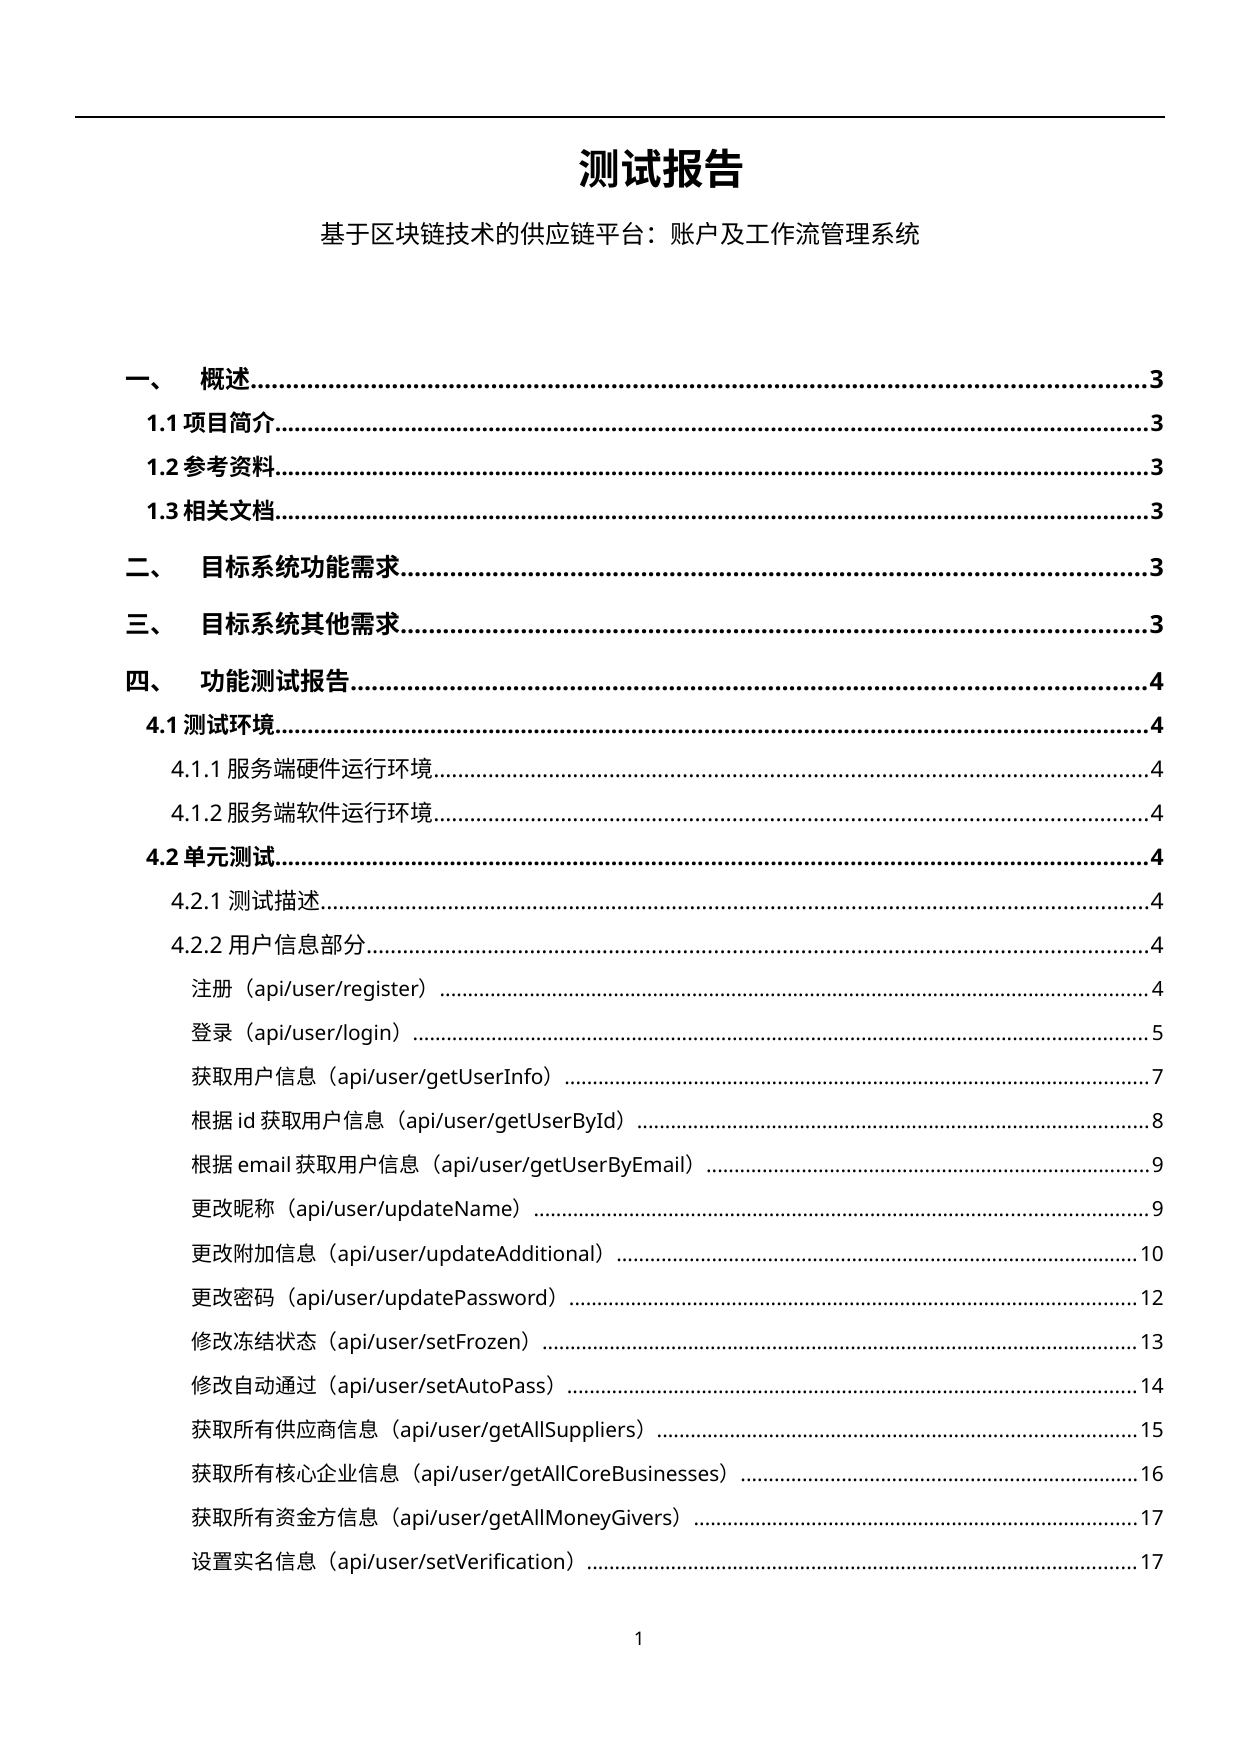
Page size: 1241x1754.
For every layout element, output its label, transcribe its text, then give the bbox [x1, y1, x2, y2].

text 4.1.1服务端硬件运行环境 4 [125, 745, 1165, 789]
text 更改昵称（api/user/updateName） 9 [150, 1186, 1165, 1230]
text 修改自动通过（api/user/setAutoPass） 14 [150, 1362, 1165, 1406]
text 设置实名信息（api/user/setVerification） 17 [150, 1538, 1165, 1582]
text 1.3相关文档 3 [100, 487, 1165, 531]
text 三、 目标系统其他需求 3 [75, 601, 1165, 644]
text 1.2参考资料 3 [100, 443, 1165, 487]
text 更改附加信息（api/user/updateAdditional） 10 [150, 1230, 1165, 1274]
text 4.2.1 测试描述 4 [125, 877, 1165, 921]
text 根据id获取用户信息（api/user/getUserById） 8 [150, 1098, 1165, 1142]
text 更改密码（api/user/updatePassword） 12 [150, 1274, 1165, 1318]
text 4.1测试环境 4 [100, 701, 1165, 745]
text 根据email获取用户信息（api/user/getUserByEmail） 9 [150, 1142, 1165, 1186]
text 4.2.2 用户信息部分 4 [125, 921, 1165, 966]
text 四、 功能测试报告 4 [75, 657, 1165, 701]
text 二、 目标系统功能需求 3 [75, 544, 1165, 588]
text 登录（api/user/login） 5 [150, 1009, 1165, 1054]
text 测试报告 [75, 122, 1165, 211]
text 获取所有供应商信息（api/user/getAllSuppliers） 15 [150, 1406, 1165, 1450]
text 注册（api/user/register） 4 [150, 966, 1165, 1009]
text 1.1项目简介 3 [100, 399, 1165, 443]
text 4.1.2服务端软件运行环境 4 [125, 789, 1165, 833]
text 基于区块链技术的供应链平台：账户及工作流管理系统 [75, 211, 1165, 254]
text 获取所有核心企业信息（api/user/getAllCoreBusinesses） 16 [150, 1450, 1165, 1494]
text 4.2单元测试 4 [100, 833, 1165, 877]
text 修改冻结状态（api/user/setFrozen） 13 [150, 1318, 1165, 1362]
text 获取所有资金方信息（api/user/getAllMoneyGivers） 17 [150, 1494, 1165, 1538]
text 获取用户信息（api/user/getUserInfo） 7 [150, 1054, 1165, 1098]
text 一、 概述 3 [75, 355, 1165, 399]
